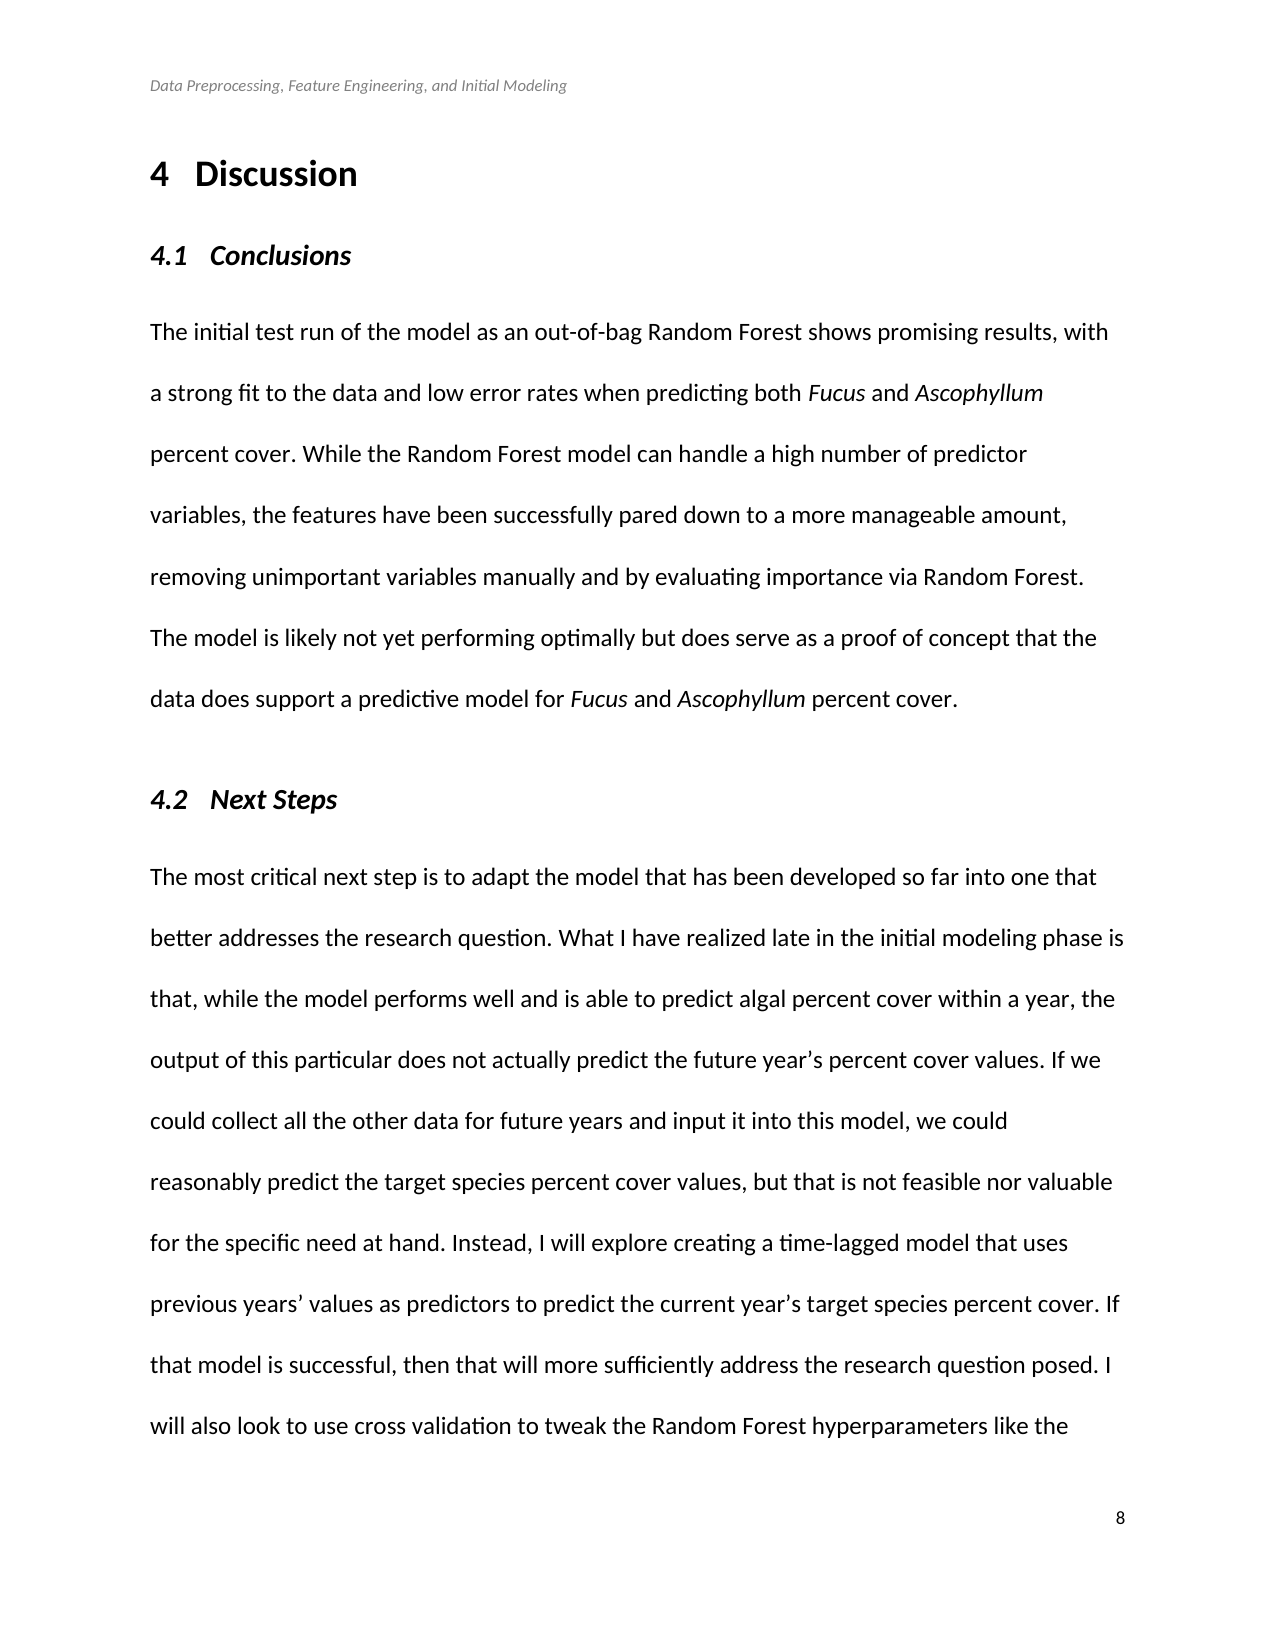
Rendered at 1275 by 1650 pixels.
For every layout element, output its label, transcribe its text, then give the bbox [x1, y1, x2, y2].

subtitle Discussion [150, 150, 1125, 196]
subtitle Next Steps [150, 781, 1125, 817]
subtitle Conclusions [150, 237, 1125, 273]
